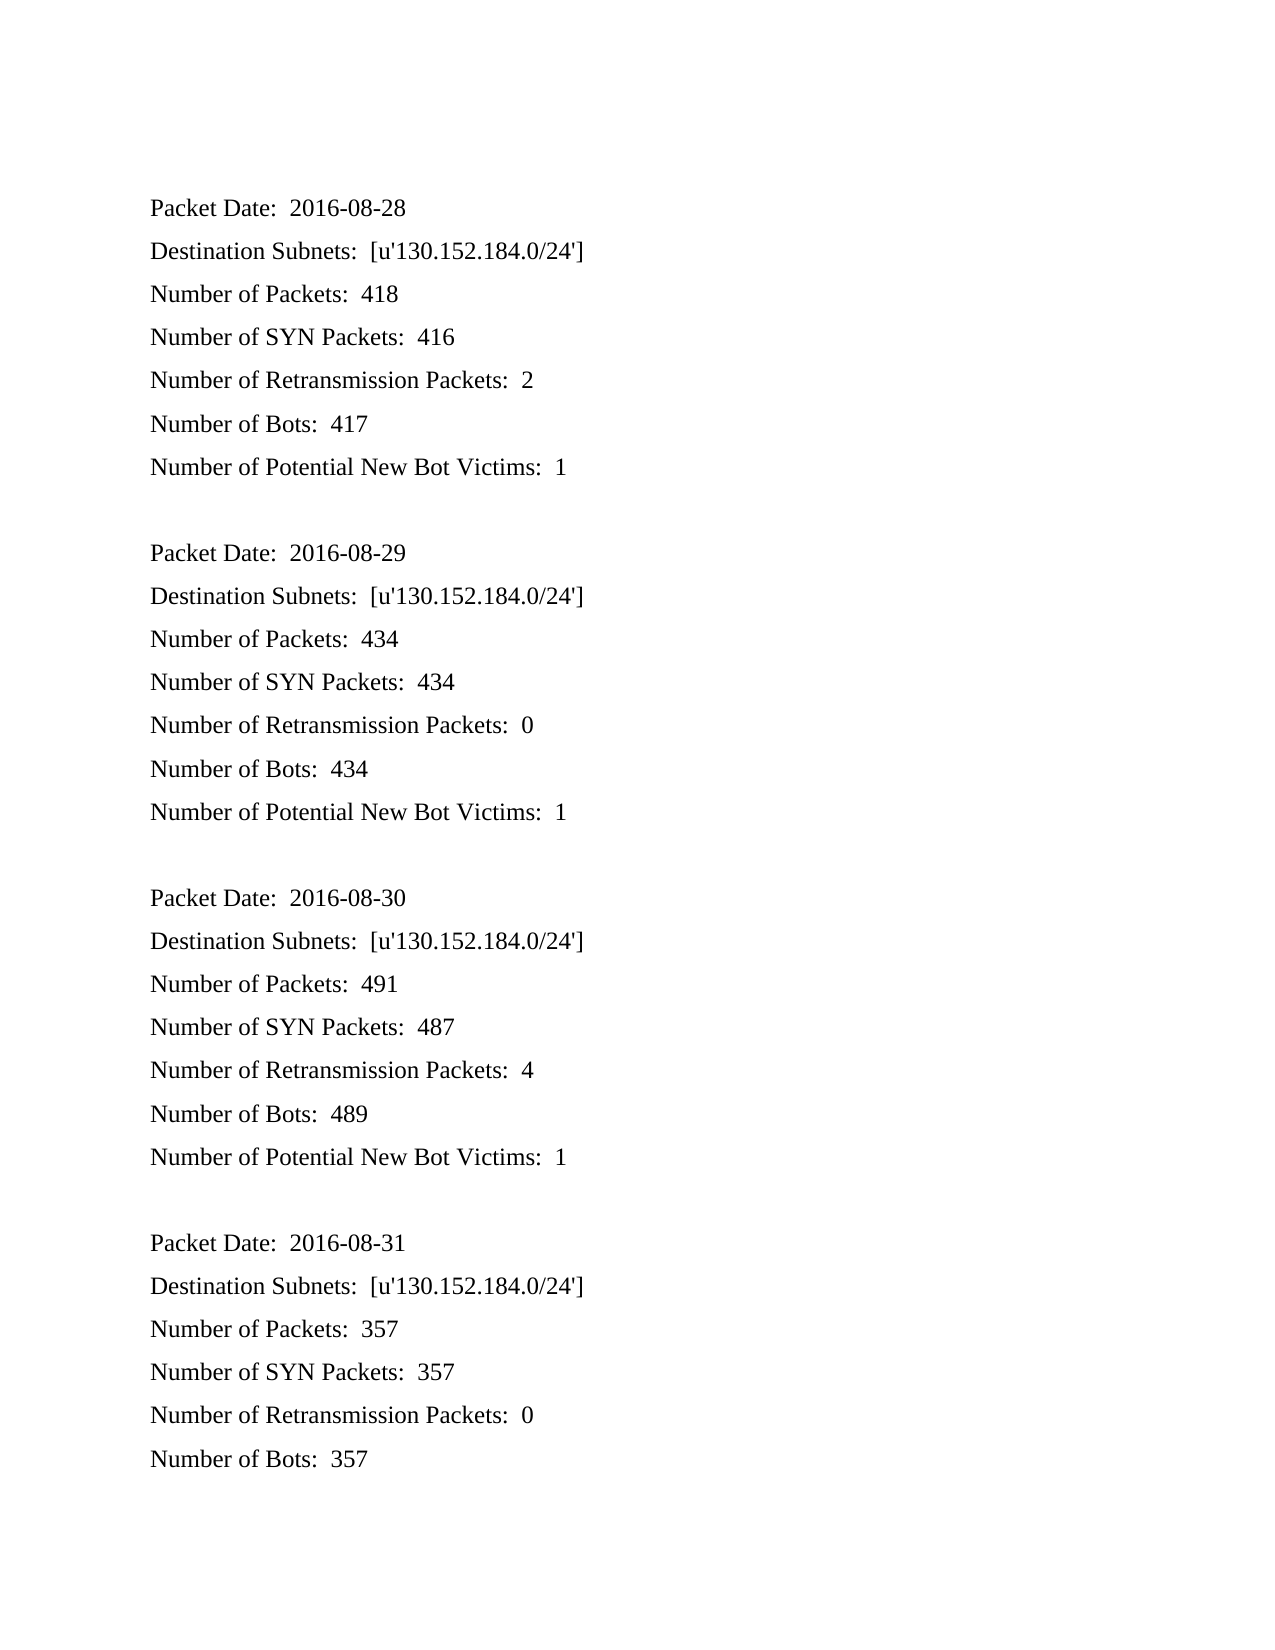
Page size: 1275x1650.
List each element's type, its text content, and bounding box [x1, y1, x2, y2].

text Number of Bots: 357 [150, 1444, 1125, 1472]
text Packet Date: 2016-08-29 [150, 538, 1125, 567]
text Packet Date: 2016-08-31 [150, 1228, 1125, 1257]
text Number of Potential New Bot Victims: 1 [150, 452, 1125, 481]
text Number of Retransmission Packets: 4 [150, 1056, 1125, 1084]
text Number of SYN Packets: 357 [150, 1357, 1125, 1386]
text Number of SYN Packets: 416 [150, 322, 1125, 351]
text Number of Packets: 357 [150, 1314, 1125, 1343]
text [150, 236, 1125, 265]
text Number of Bots: 434 [150, 754, 1125, 782]
text Number of Retransmission Packets: 0 [150, 711, 1125, 739]
text Number of Packets: 418 [150, 279, 1125, 308]
text Packet Date: 2016-08-28 [150, 193, 1125, 222]
text Packet Date: 2016-08-30 [150, 883, 1125, 912]
text Number of Retransmission Packets: 0 [150, 1401, 1125, 1429]
text Destination Subnets: [u'130.152.184.0/24'] [150, 581, 1125, 610]
text Number of SYN Packets: 434 [150, 667, 1125, 696]
text Number of Potential New Bot Victims: 1 [150, 797, 1125, 826]
text Number of Potential New Bot Victims: 1 [150, 1142, 1125, 1171]
text Number of Retransmission Packets: 2 [150, 366, 1125, 394]
text Number of Packets: 434 [150, 624, 1125, 653]
text Number of Bots: 489 [150, 1099, 1125, 1127]
text Number of SYN Packets: 487 [150, 1012, 1125, 1041]
text Number of Packets: 491 [150, 969, 1125, 998]
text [150, 1271, 1125, 1300]
text Number of Bots: 417 [150, 409, 1125, 437]
text Destination Subnets: [u'130.152.184.0/24'] [150, 926, 1125, 955]
